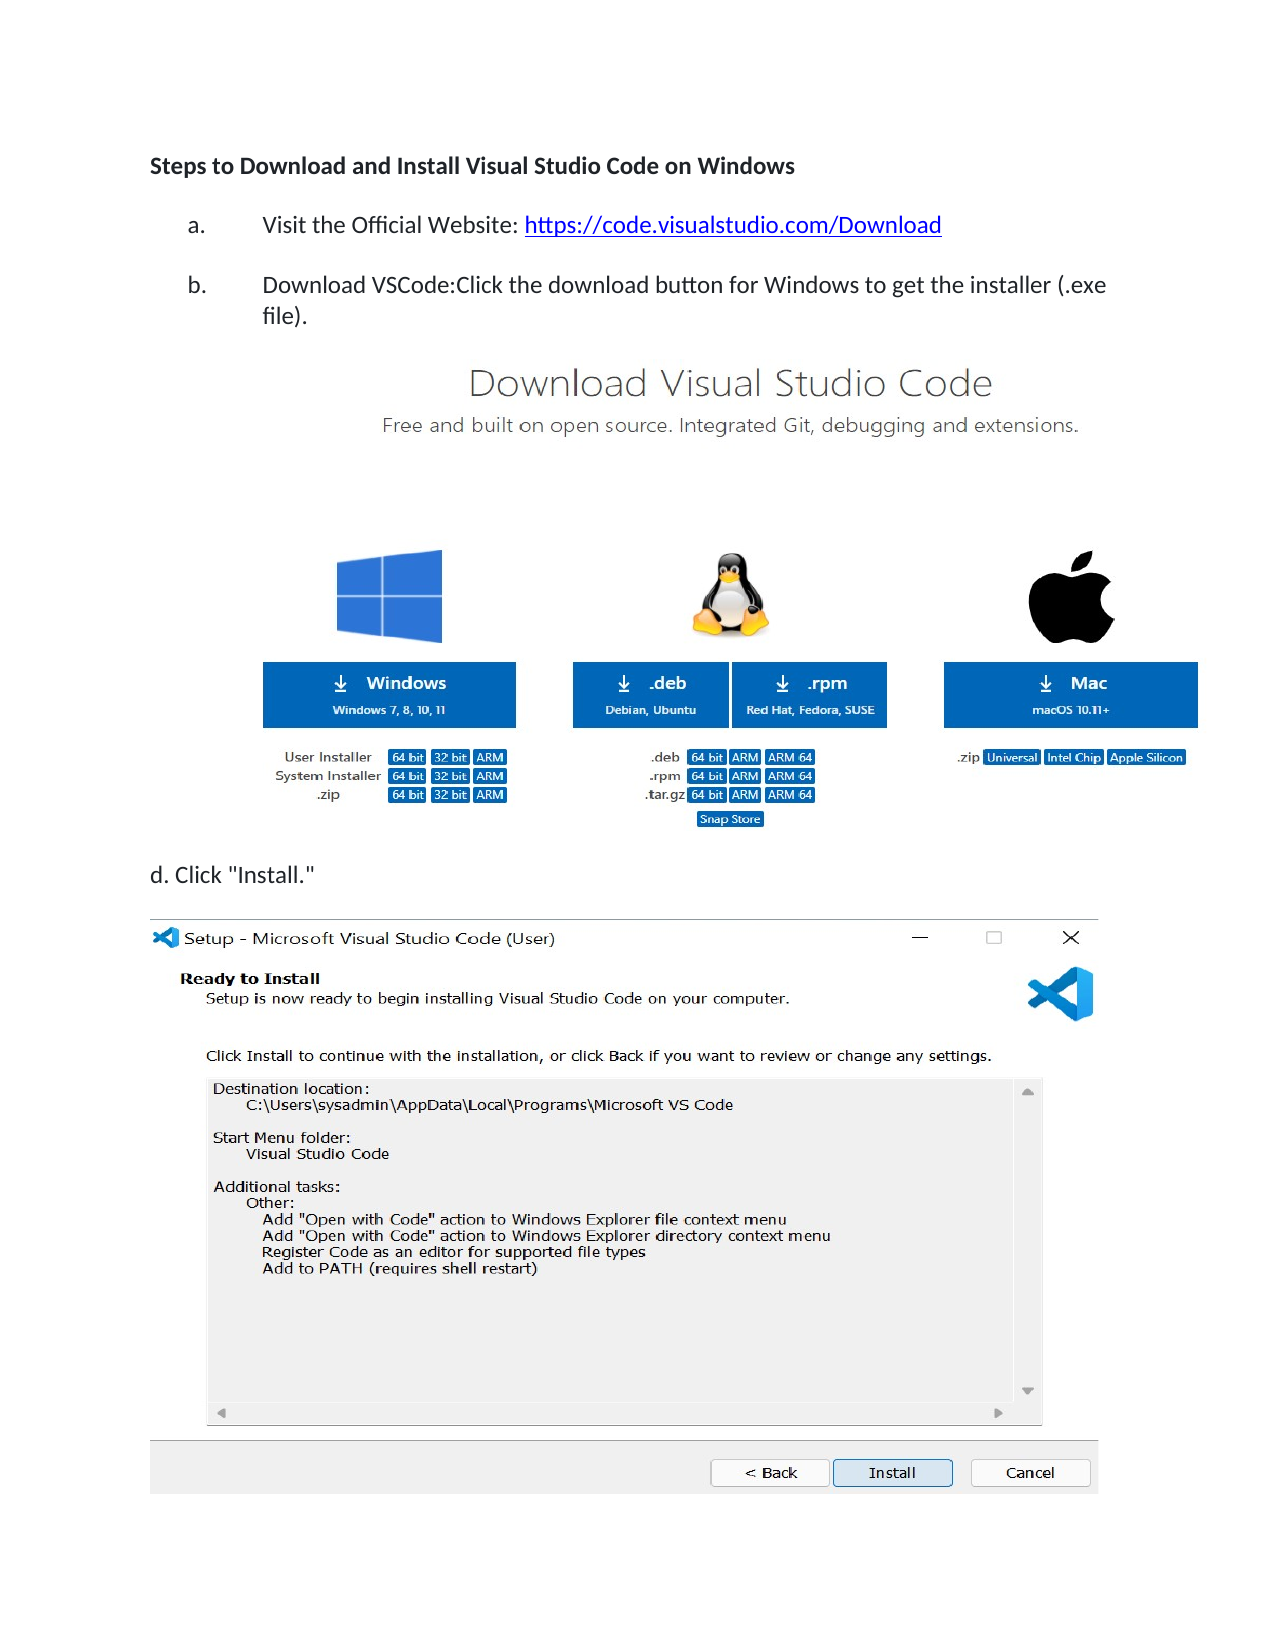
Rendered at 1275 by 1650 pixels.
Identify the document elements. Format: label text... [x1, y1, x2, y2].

picture [262, 359, 1207, 831]
list Visit the Official Website: https://code.visualstudio.com/Download [187, 210, 1125, 240]
text d. Click "Install." [150, 859, 1125, 890]
text Steps to Download and Install Visual Studio Code on Windows [150, 150, 1125, 181]
picture [150, 919, 1099, 1494]
list Download VSCode:Click the download button for Windows to get the installer (.exe file). [187, 269, 1125, 330]
